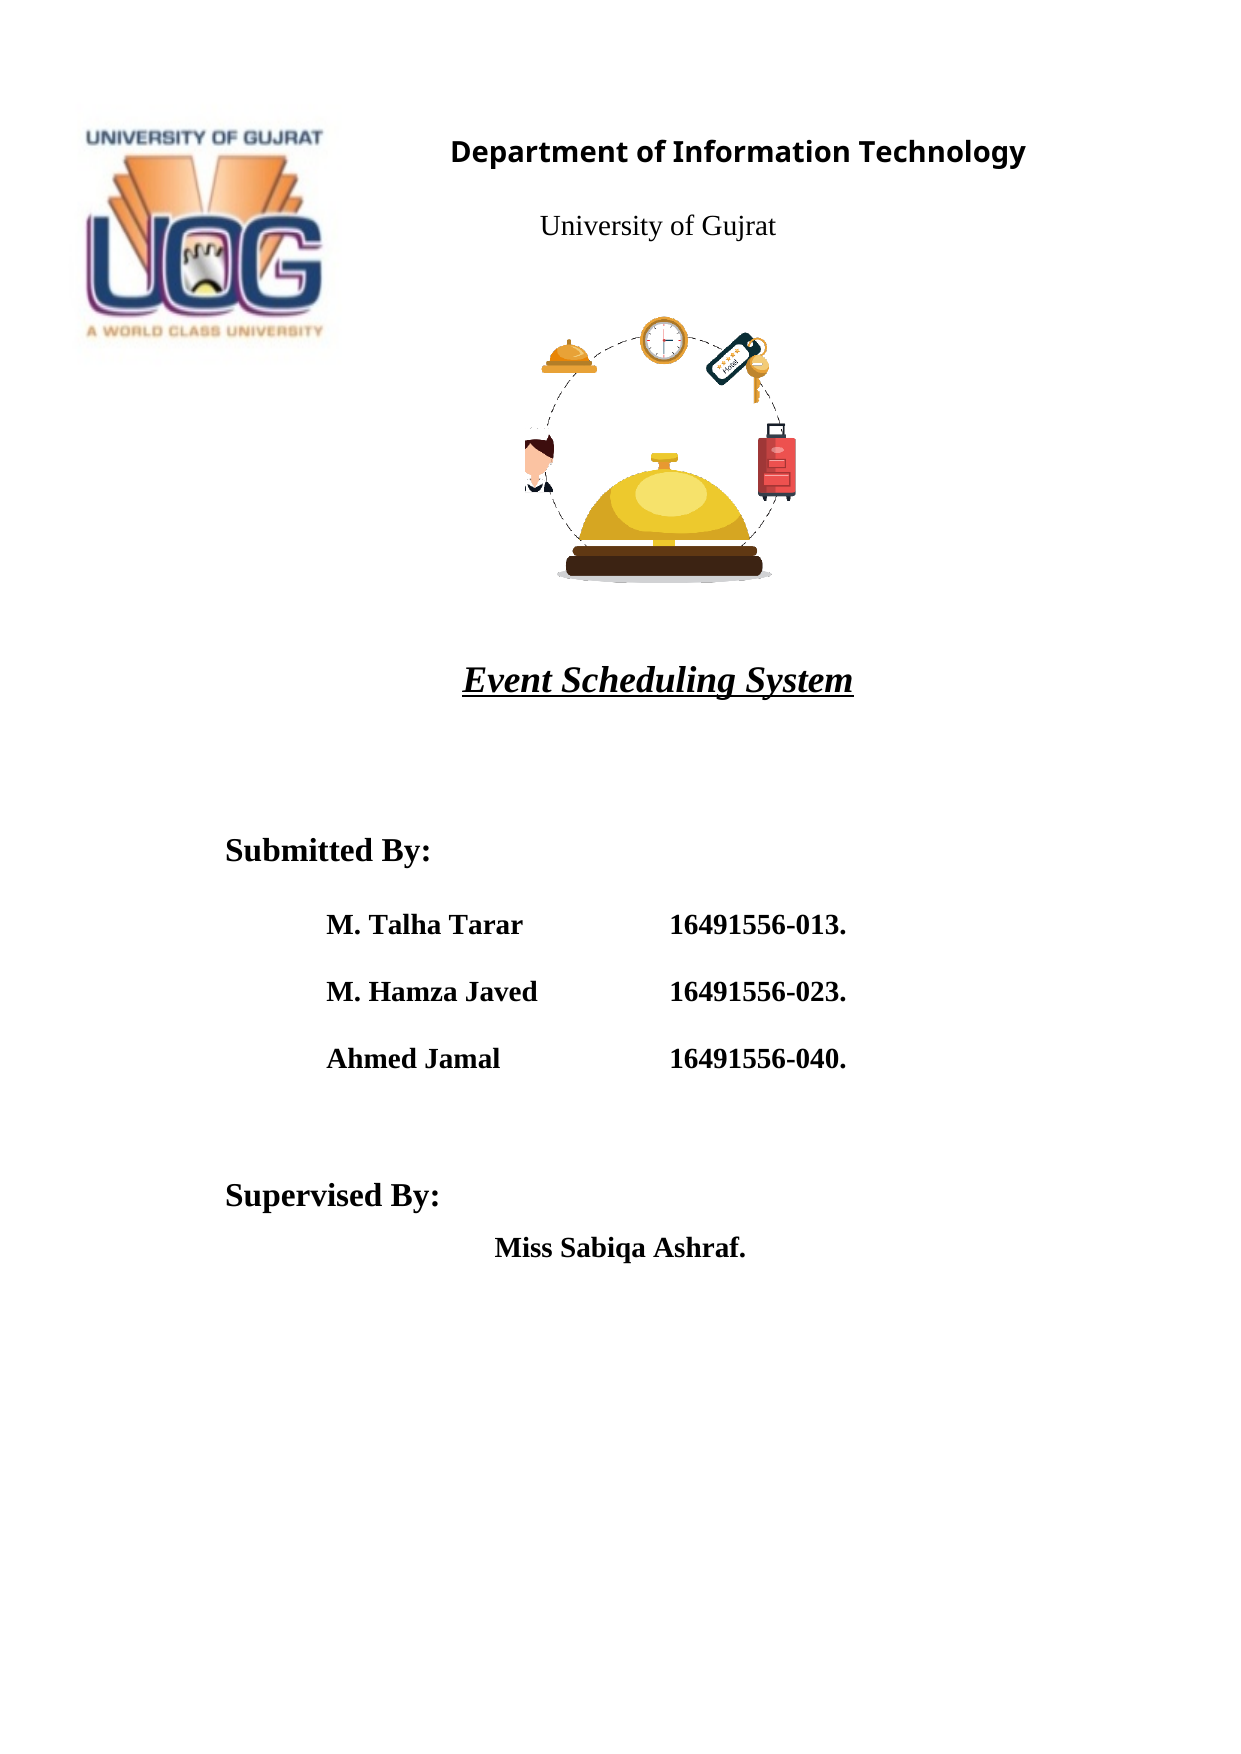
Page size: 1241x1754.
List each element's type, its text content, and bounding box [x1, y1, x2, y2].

text Submitted By: [225, 830, 1091, 869]
picture [54, 73, 356, 393]
table_cell 16491556-023. 16491556-040. [658, 974, 1001, 1108]
table_cell M. Hamza Javed Ahmed Jamal [315, 974, 658, 1108]
table_header M. Talha Tarar [315, 907, 658, 974]
picture [525, 314, 808, 583]
text University of Gujrat [225, 208, 1091, 242]
subtitle Department of Information Technology [375, 131, 1071, 171]
text Miss Sabiqa Ashraf. [225, 1230, 1016, 1263]
table_header 16491556-013. [658, 907, 1001, 974]
text Event Scheduling System [225, 658, 1091, 701]
text Supervised By: [225, 1175, 1016, 1214]
